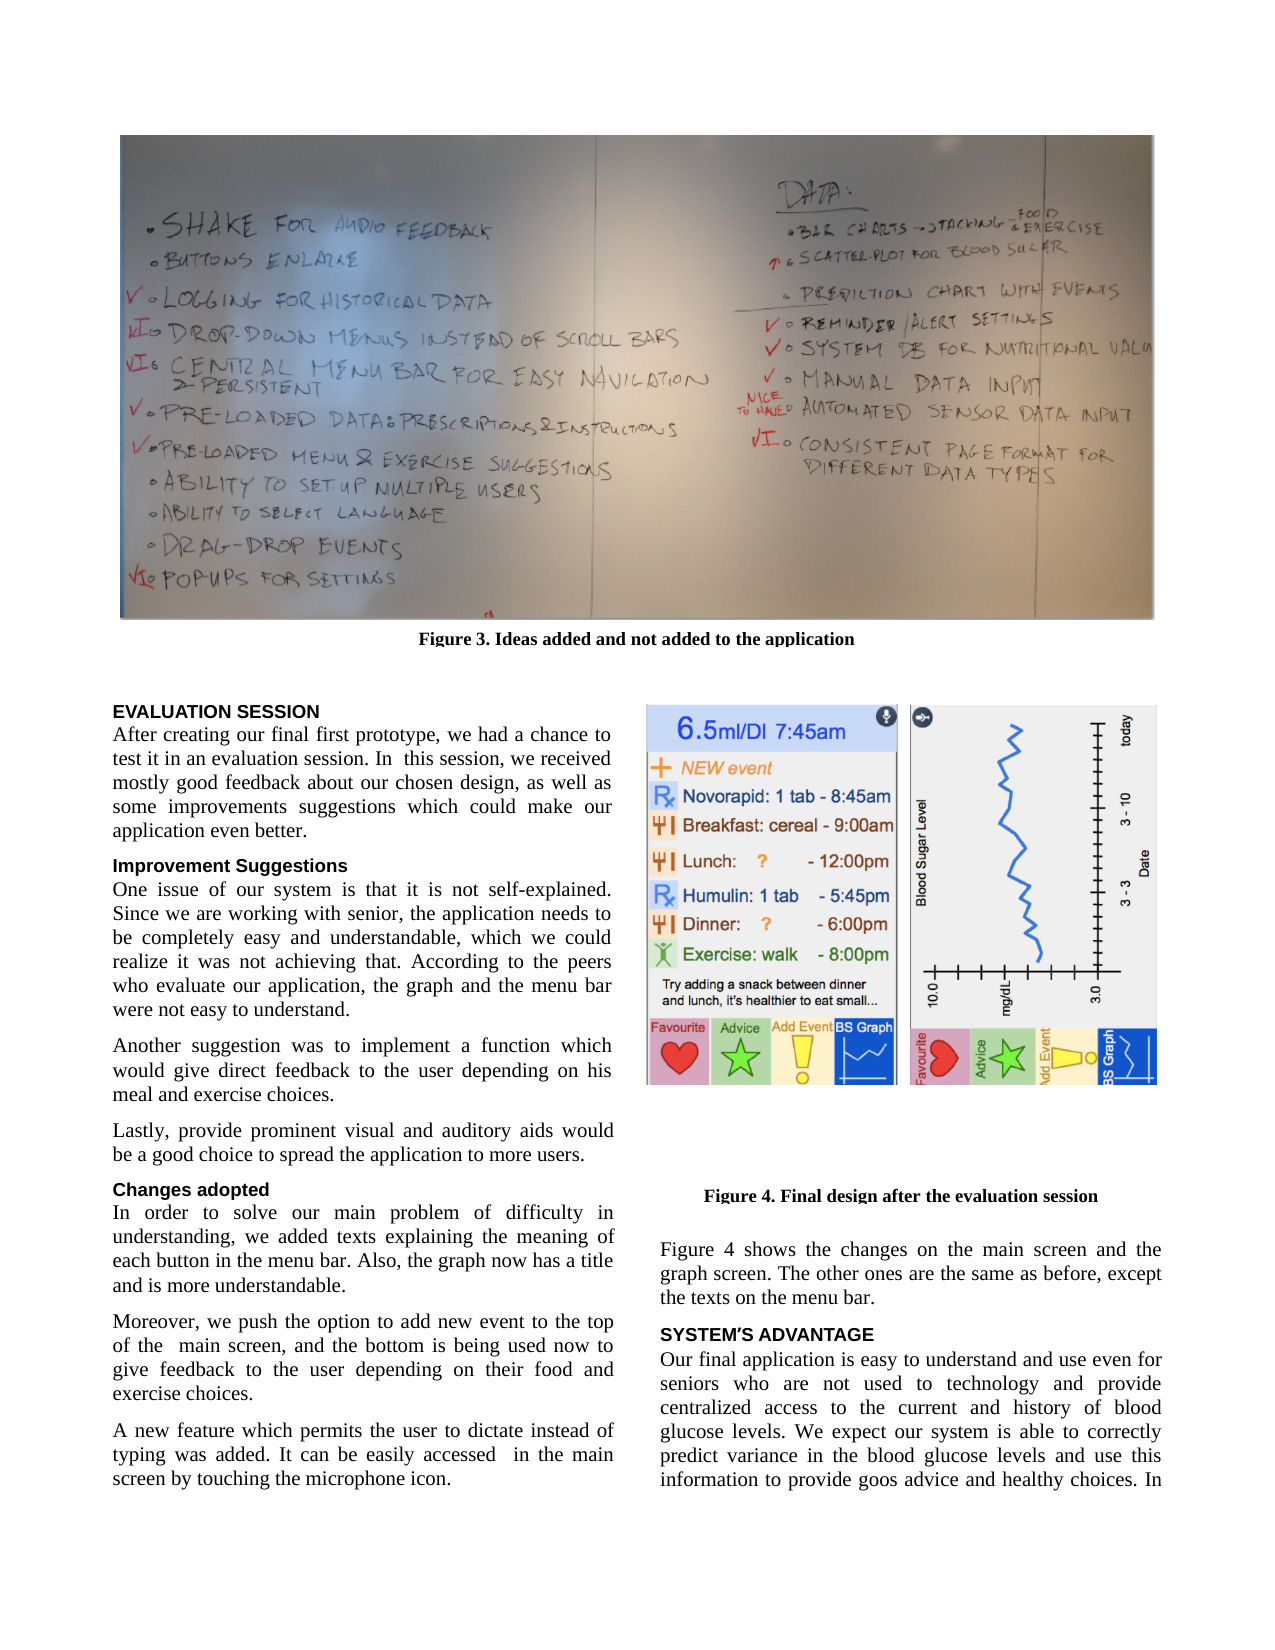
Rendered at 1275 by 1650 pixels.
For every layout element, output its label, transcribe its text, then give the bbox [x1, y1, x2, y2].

subtitle Changes adopted [112, 1179, 615, 1200]
picture [111, 127, 1162, 630]
text After creating our final first prototype, we had a chance to test it in an evaluation session. In this session, we received mostly good feedback about our chosen design, as well as some improvements suggestions which could make our application even better. [112, 722, 615, 842]
text In order to solve our main problem of difficulty in understanding, we added texts explaining the meaning of each button in the menu bar. Also, the graph now has a title and is more understandable. [112, 1200, 615, 1297]
text Moreover, we push the option to add new event to the top of the main screen, and the bottom is being used now to give feedback to the user depending on their food and exercise choices. [112, 1309, 615, 1405]
text Another suggestion was to implement a function which would give direct feedback to the user depending on his meal and exercise choices. [112, 1033, 615, 1106]
subtitle Improvement Suggestions [112, 855, 615, 877]
subtitle EVALUATION SESSION [112, 630, 615, 722]
text One issue of our system is that it is not self-explained. Since we are working with senior, the application needs to be completely easy and understandable, which we could realize it was not achieving that. According to the peers who evaluate our application, the graph and the menu bar were not easy to understand. [112, 877, 615, 1021]
text Figure 4 shows the changes on the main screen and the graph screen. The other ones are the same as before, except the texts on the menu bar. [660, 630, 1162, 700]
text A new feature which permits the user to dictate instead of typing was added. It can be easily accessed in the main screen by touching the microphone icon. [112, 1418, 615, 1490]
subtitle SYSTEM’S ADVANTAGE [660, 1322, 1162, 1347]
text Lastly, provide prominent visual and auditory aids would be a good choice to spread the application to more users. [112, 1118, 615, 1166]
text Figure 4 shows the changes on the main screen and the graph screen. The other ones are the same as before, except the texts on the menu bar. [660, 1085, 1162, 1309]
picture [636, 700, 1162, 1085]
